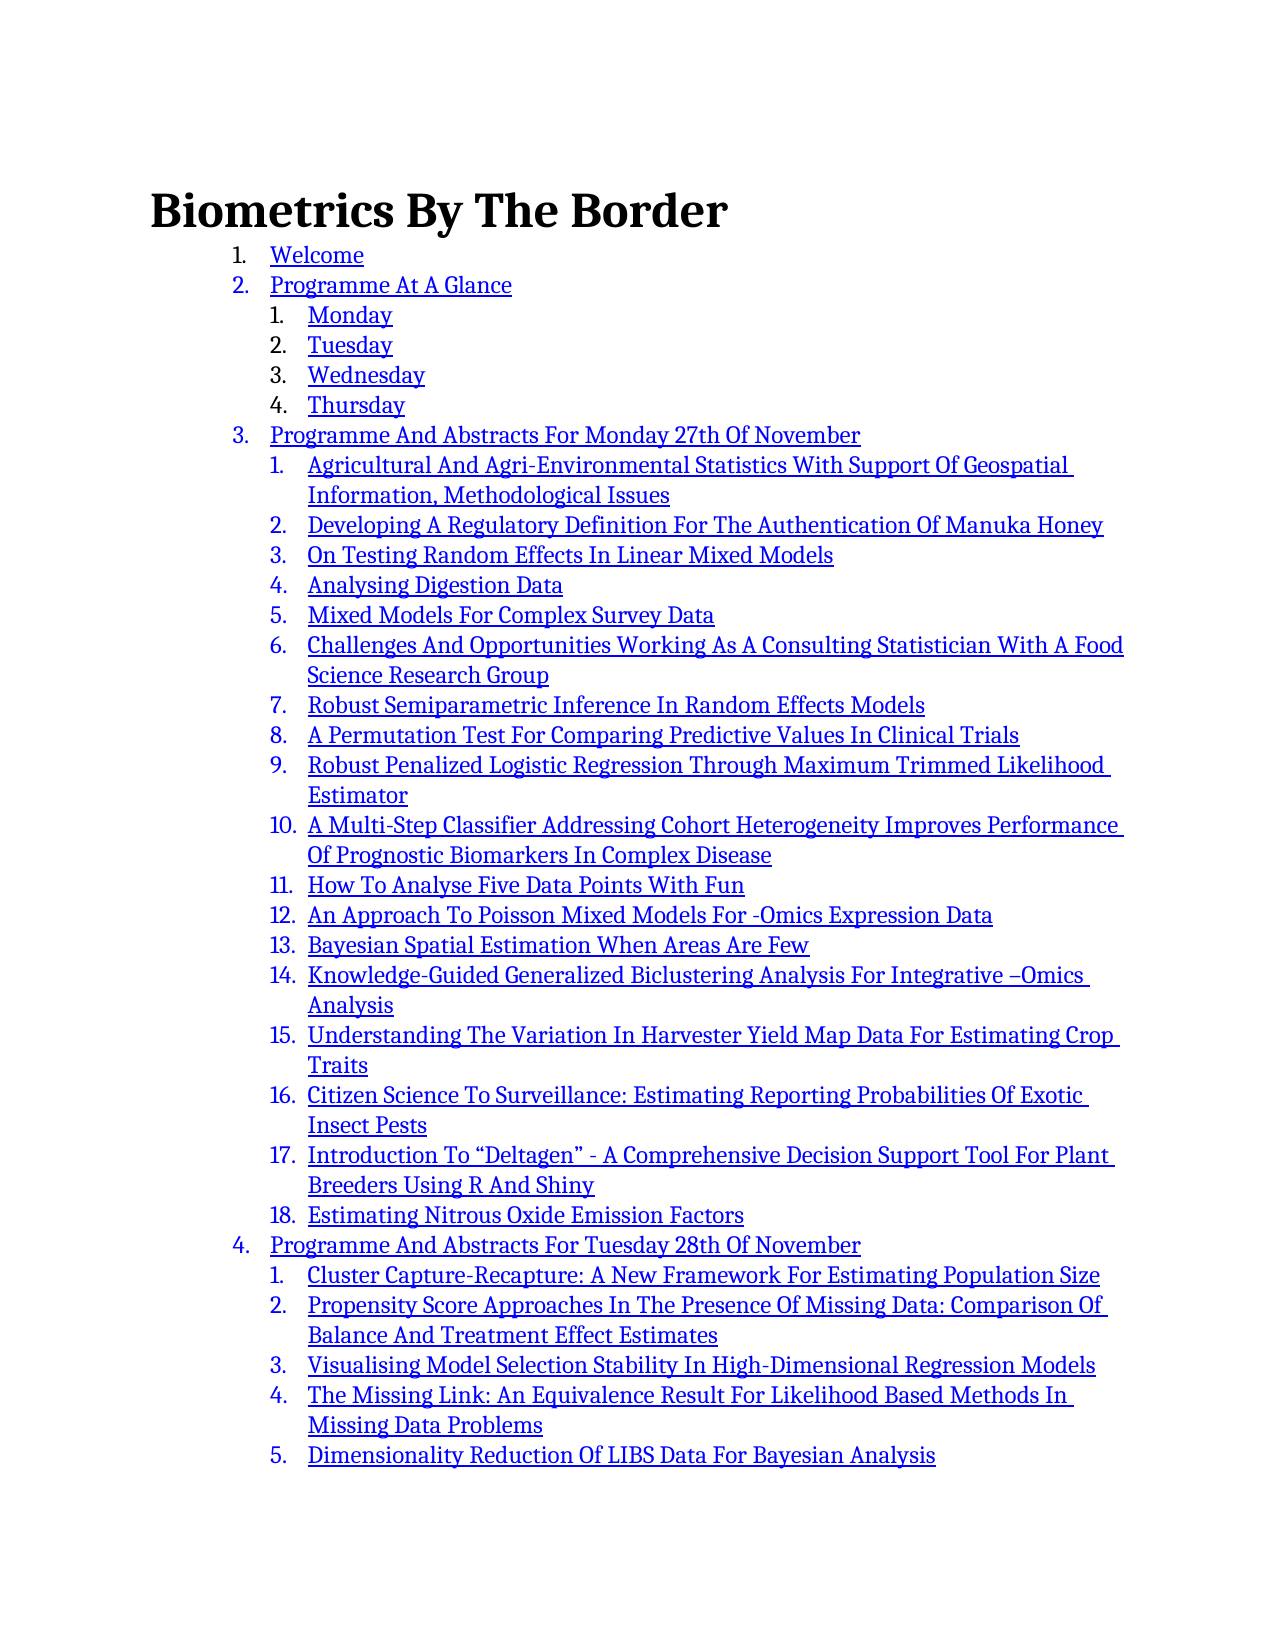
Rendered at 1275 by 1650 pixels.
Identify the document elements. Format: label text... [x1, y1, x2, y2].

list How To Analyse Five Data Points With Fun [270, 870, 1125, 900]
list Knowledge-Guided Generalized Biclustering Analysis For Integrative –Omics Analysis [270, 960, 1125, 1020]
list Developing A Regulatory Definition For The Authentication Of Manuka Honey [270, 510, 1125, 540]
list Introduction To “Deltagen” - A Comprehensive Decision Support Tool For Plant Breeders Using R And Shiny [270, 1140, 1125, 1200]
list Citizen Science To Surveillance: Estimating Reporting Probabilities Of Exotic Insect Pests [270, 1080, 1125, 1140]
list The Missing Link: An Equivalence Result For Likelihood Based Methods In Missing Data Problems [270, 1380, 1125, 1440]
list Bayesian Spatial Estimation When Areas Are Few [270, 930, 1125, 960]
list Wednesday [270, 360, 1125, 390]
list On Testing Random Effects In Linear Mixed Models [270, 540, 1125, 570]
list Cluster Capture-Recapture: A New Framework For Estimating Population Size [270, 1260, 1125, 1290]
list Programme At A Glance [232, 270, 1125, 300]
list Mixed Models For Complex Survey Data [270, 600, 1125, 630]
list Visualising Model Selection Stability In High-Dimensional Regression Models [270, 1350, 1125, 1380]
list Dimensionality Reduction Of LIBS Data For Bayesian Analysis [270, 1440, 1125, 1470]
list A Permutation Test For Comparing Predictive Values In Clinical Trials [270, 720, 1125, 750]
list Thursday [270, 390, 1125, 420]
list An Approach To Poisson Mixed Models For -Omics Expression Data [270, 900, 1125, 930]
list Programme And Abstracts For Tuesday 28th Of November [232, 1230, 1125, 1260]
list Robust Penalized Logistic Regression Through Maximum Trimmed Likelihood Estimator [270, 750, 1125, 810]
list Estimating Nitrous Oxide Emission Factors [270, 1200, 1125, 1230]
list Propensity Score Approaches In The Presence Of Missing Data: Comparison Of Balance And Treatment Effect Estimates [270, 1290, 1125, 1350]
list Programme And Abstracts For Monday 27th Of November [232, 420, 1125, 450]
list Understanding The Variation In Harvester Yield Map Data For Estimating Crop Traits [270, 1020, 1125, 1080]
list Analysing Digestion Data [270, 570, 1125, 600]
list Tuesday [270, 330, 1125, 360]
list Robust Semiparametric Inference In Random Effects Models [270, 690, 1125, 720]
list Challenges And Opportunities Working As A Consulting Statistician With A Food Science Research Group [270, 630, 1125, 690]
list Monday [270, 300, 1125, 330]
list Welcome [232, 240, 1125, 270]
list A Multi-Step Classifier Addressing Cohort Heterogeneity Improves Performance Of Prognostic Biomarkers In Complex Disease [270, 810, 1125, 870]
list Agricultural And Agri-Environmental Statistics With Support Of Geospatial Information, Methodological Issues [270, 450, 1125, 510]
subtitle Biometrics By The Border [150, 180, 1125, 240]
